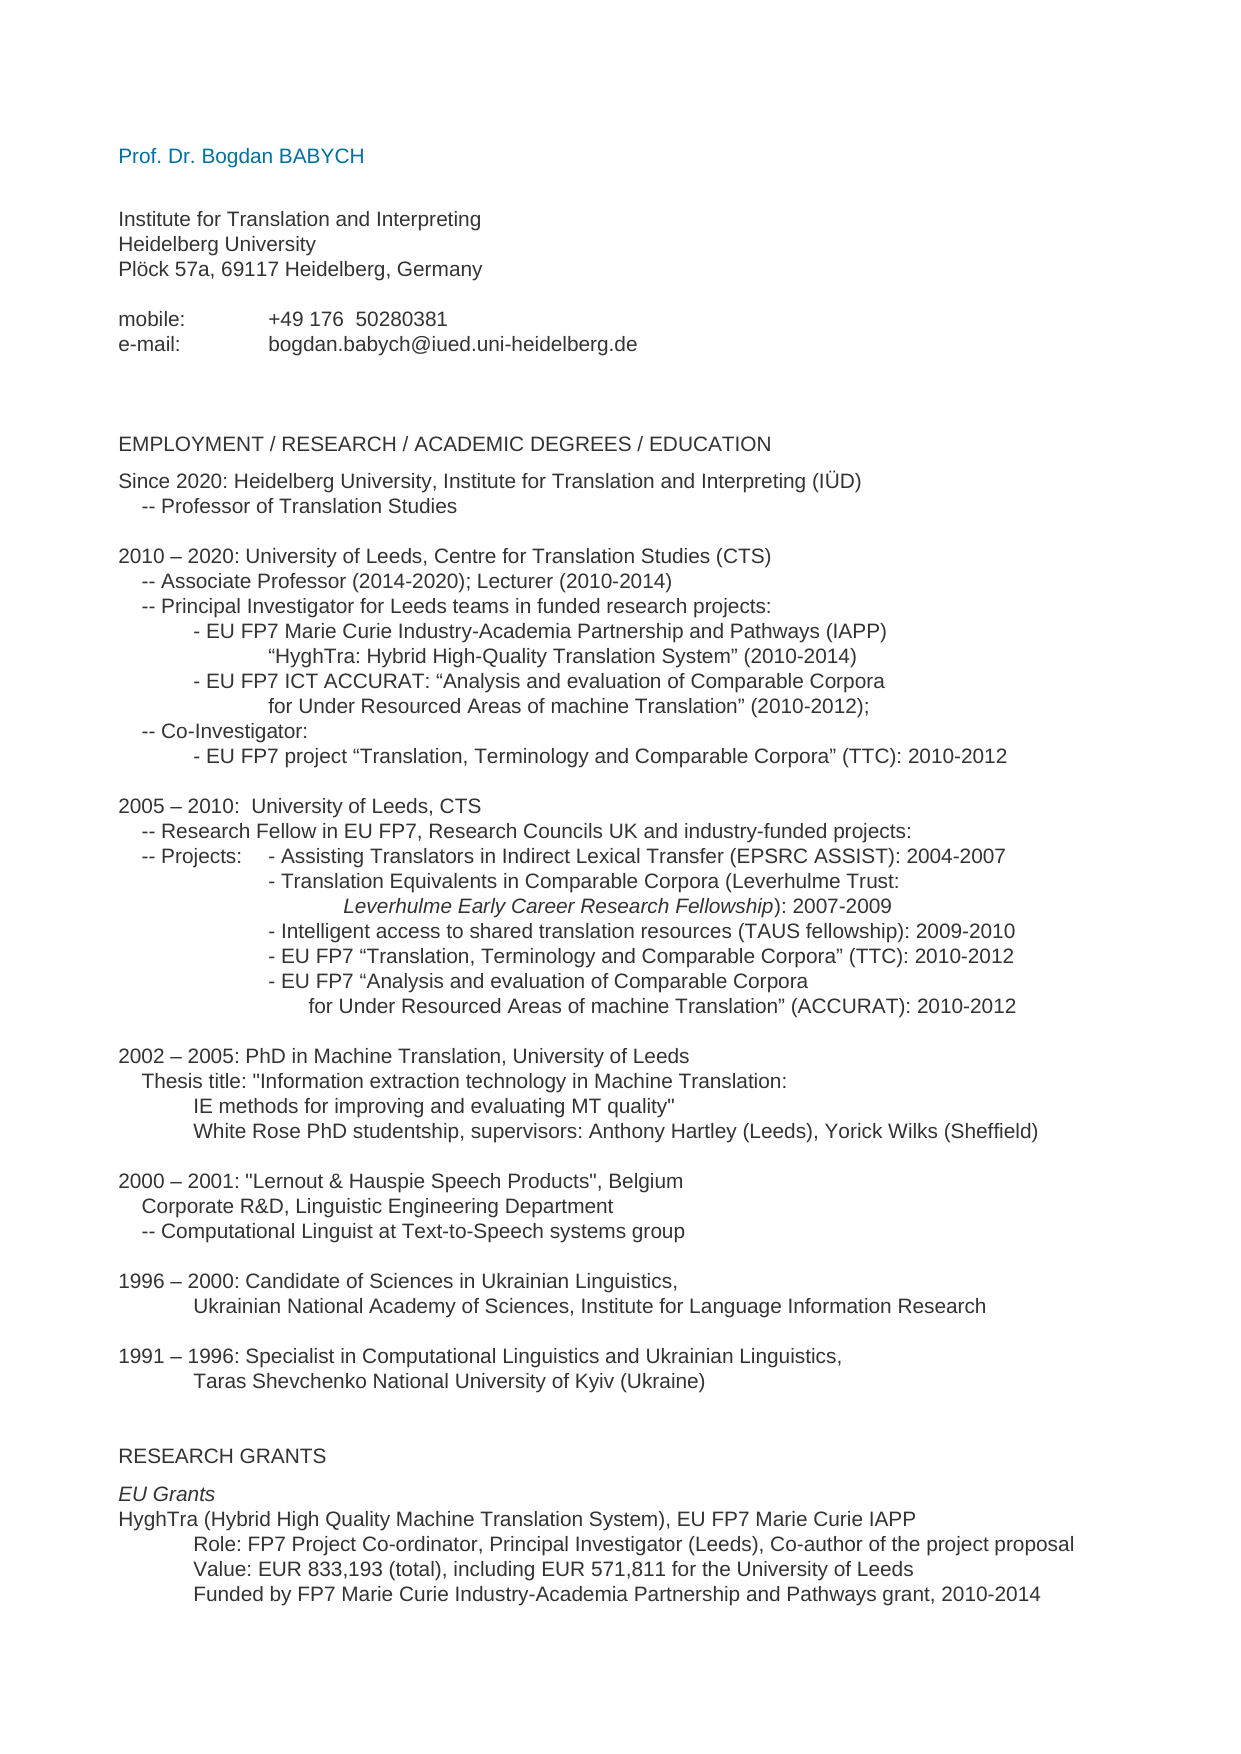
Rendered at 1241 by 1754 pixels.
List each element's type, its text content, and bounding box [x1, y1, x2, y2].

subtitle Corporate R&D, Linguistic Engineering Department [118, 1193, 1122, 1218]
subtitle White Rose PhD studentship, supervisors: Anthony Hartley (Leeds), Yorick Wilks (Sheffield) [118, 1118, 1122, 1143]
subtitle - Translation Equivalents in Comparable Corpora (Leverhulme Trust: [193, 868, 1122, 893]
subtitle Heidelberg University [118, 231, 1122, 256]
subtitle - EU FP7 “Translation, Terminology and Comparable Corpora” (TTC): 2010-2012 [118, 943, 1122, 968]
subtitle Since 2020: Heidelberg University, Institute for Translation and Interpreting (IÜD) [118, 468, 1122, 493]
subtitle for Under Resourced Areas of machine Translation” (ACCURAT): 2010-2012 [118, 993, 1122, 1018]
subtitle 2000 – 2001: "Lernout & Hauspie Speech Products", Belgium [118, 1168, 1122, 1193]
subtitle RESEARCH GRANTS [118, 1443, 1122, 1468]
subtitle “HyghTra: Hybrid High-Quality Translation System” (2010-2014) [193, 643, 1122, 668]
subtitle -- Computational Linguist at Text-to-Speech systems group [118, 1218, 1122, 1243]
subtitle 2005 – 2010: University of Leeds, CTS [118, 793, 1122, 818]
subtitle - EU FP7 ICT ACCURAT: “Analysis and evaluation of Comparable Corpora [193, 668, 1122, 693]
subtitle IE methods for improving and evaluating MT quality" [118, 1093, 1122, 1118]
subtitle 2002 – 2005: PhD in Machine Translation, University of Leeds [118, 1043, 1122, 1068]
text EU Grants [118, 1481, 1122, 1506]
subtitle Ukrainian National Academy of Sciences, Institute for Language Information Research [118, 1293, 1122, 1318]
subtitle -- Associate Professor (2014-2020); Lecturer (2010-2014) [118, 568, 1122, 593]
subtitle -- Principal Investigator for Leeds teams in funded research projects: [118, 593, 1122, 618]
subtitle - EU FP7 project “Translation, Terminology and Comparable Corpora” (TTC): 2010-2012 [118, 743, 1122, 768]
subtitle - EU FP7 “Analysis and evaluation of Comparable Corpora [118, 968, 1122, 993]
subtitle Thesis title: "Information extraction technology in Machine Translation: [118, 1068, 1122, 1093]
subtitle -- Projects: - Assisting Translators in Indirect Lexical Transfer (EPSRC ASSIST): 2004-2007 [118, 843, 1122, 868]
subtitle for Under Resourced Areas of machine Translation” (2010-2012); [193, 693, 1122, 718]
subtitle Leverhulme Early Career Research Fellowship): 2007-2009 [268, 893, 1122, 918]
subtitle EMPLOYMENT / RESEARCH / ACADEMIC DEGREES / EDUCATION [118, 431, 1122, 456]
text Role: FP7 Project Co-ordinator, Principal Investigator (Leeds), Co-author of the project proposal [118, 1531, 1122, 1556]
text Funded by FP7 Marie Curie Industry-Academia Partnership and Pathways grant, 2010-2014 [118, 1581, 1122, 1606]
subtitle 1996 – 2000: Candidate of Sciences in Ukrainian Linguistics, [118, 1268, 1122, 1293]
subtitle 2010 – 2020: University of Leeds, Centre for Translation Studies (CTS) [118, 543, 1122, 568]
subtitle e-mail: bogdan.babych@iued.uni-heidelberg.de [118, 331, 1122, 356]
subtitle -- Research Fellow in EU FP7, Research Councils UK and industry-funded projects: [118, 818, 1122, 843]
subtitle Taras Shevchenko National University of Kyiv (Ukraine) [118, 1368, 1122, 1393]
subtitle mobile: +49 176 50280381 [118, 306, 1122, 331]
subtitle Plöck 57a, 69117 Heidelberg, Germany [118, 256, 1122, 281]
text Value: EUR 833,193 (total), including EUR 571,811 for the University of Leeds [118, 1556, 1122, 1581]
subtitle Institute for Translation and Interpreting [118, 206, 1122, 231]
subtitle - EU FP7 Marie Curie Industry-Academia Partnership and Pathways (IAPP) [193, 618, 1122, 643]
text HyghTra (Hybrid High Quality Machine Translation System), EU FP7 Marie Curie IAPP [118, 1506, 1122, 1531]
subtitle 1991 – 1996: Specialist in Computational Linguistics and Ukrainian Linguistics, [118, 1343, 1122, 1368]
subtitle Prof. Dr. Bogdan BABYCH [118, 143, 1122, 168]
subtitle -- Professor of Translation Studies [118, 493, 1122, 518]
subtitle -- Co-Investigator: [118, 718, 1122, 743]
subtitle - Intelligent access to shared translation resources (TAUS fellowship): 2009-2010 [193, 918, 1122, 943]
